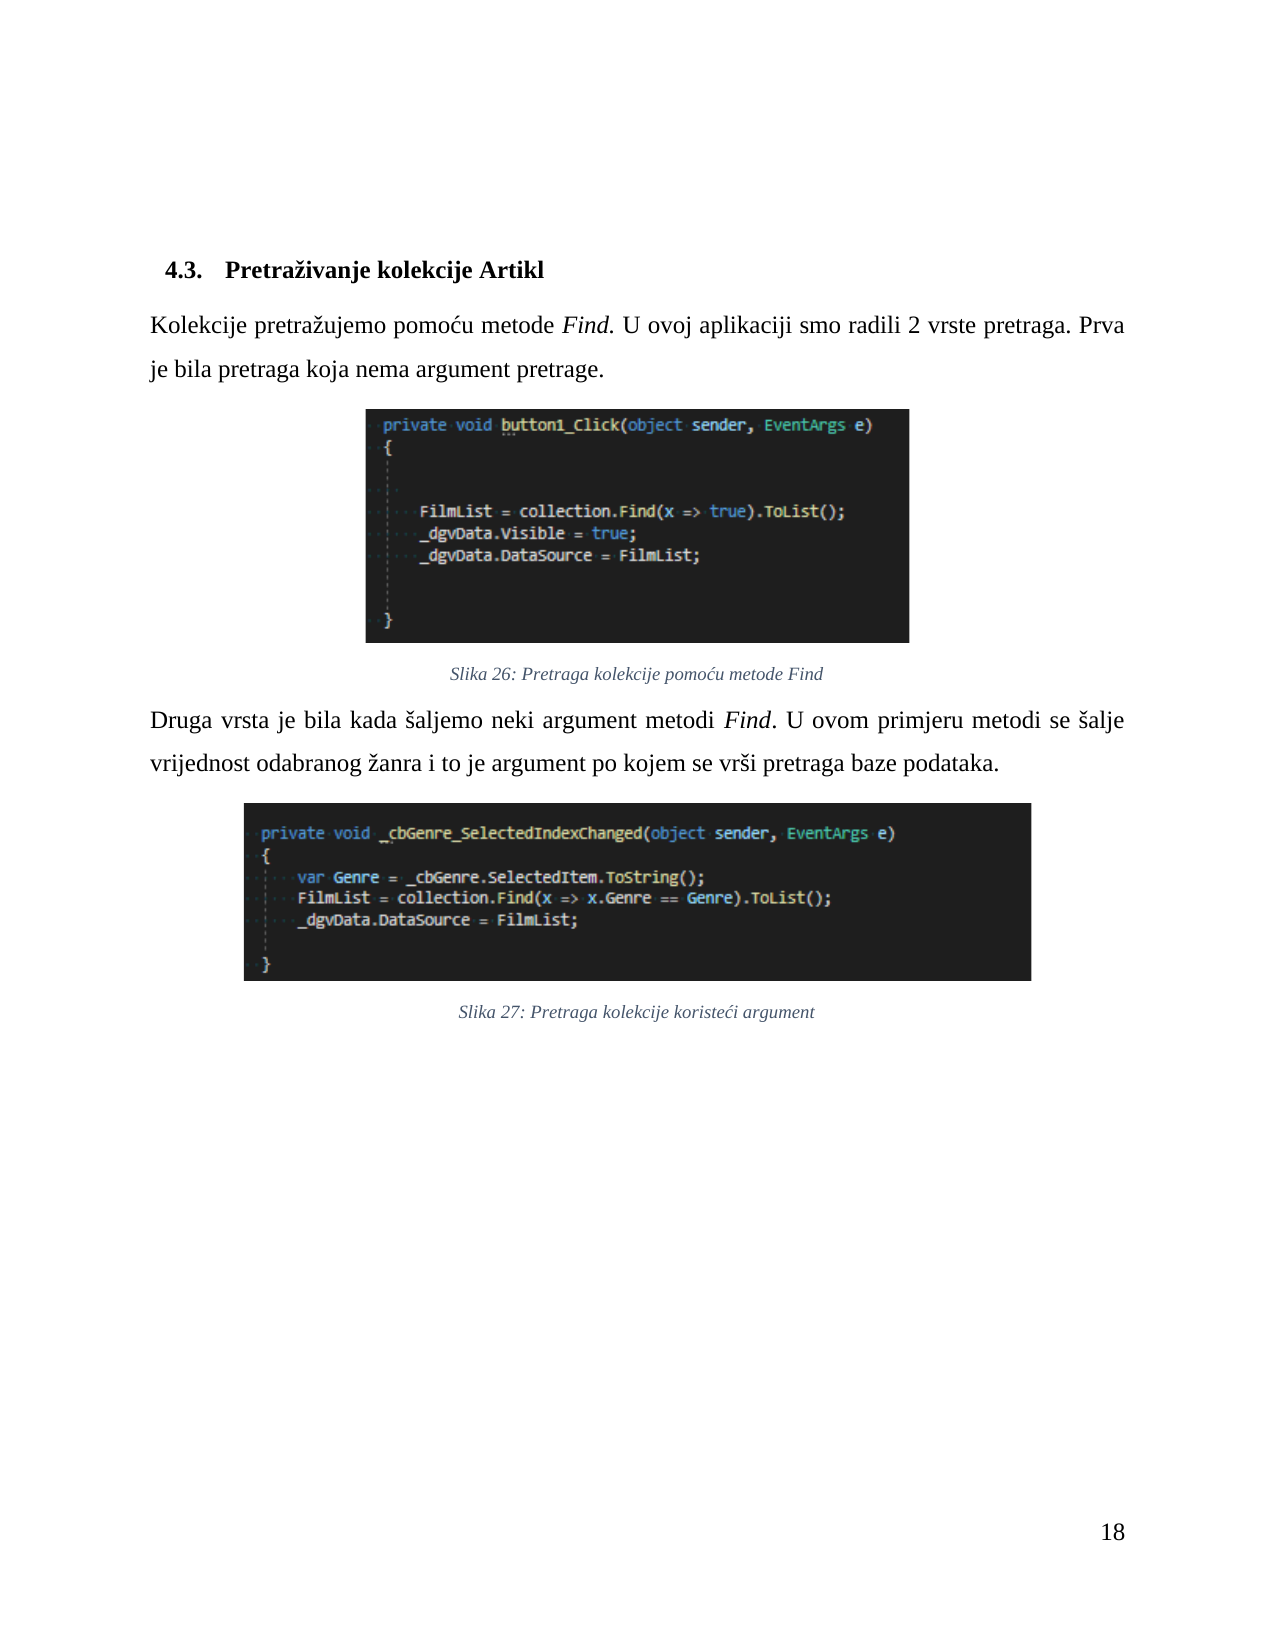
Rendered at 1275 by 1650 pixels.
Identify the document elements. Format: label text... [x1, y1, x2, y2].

picture [365, 409, 910, 643]
text Kolekcije pretražujemo pomoću metode Find. U ovoj aplikaciji smo radili 2 vrste pretraga. Prva je bila pretraga koja nema argument pretrage. [150, 311, 1125, 382]
picture [243, 803, 1032, 981]
subtitle Pretraživanje kolekcije Artikl [165, 255, 1125, 284]
text Druga vrsta je bila kada šaljemo neki argument metodi Find. U ovom primjeru metodi se šalje vrijednost odabranog žanra i to je argument po kojem se vrši pretraga baze podataka. [150, 705, 1125, 777]
text Slika 27: Pretraga kolekcije koristeći argument [150, 1001, 1125, 1023]
text Slika 26: Pretraga kolekcije pomoću metode Find [150, 663, 1125, 684]
